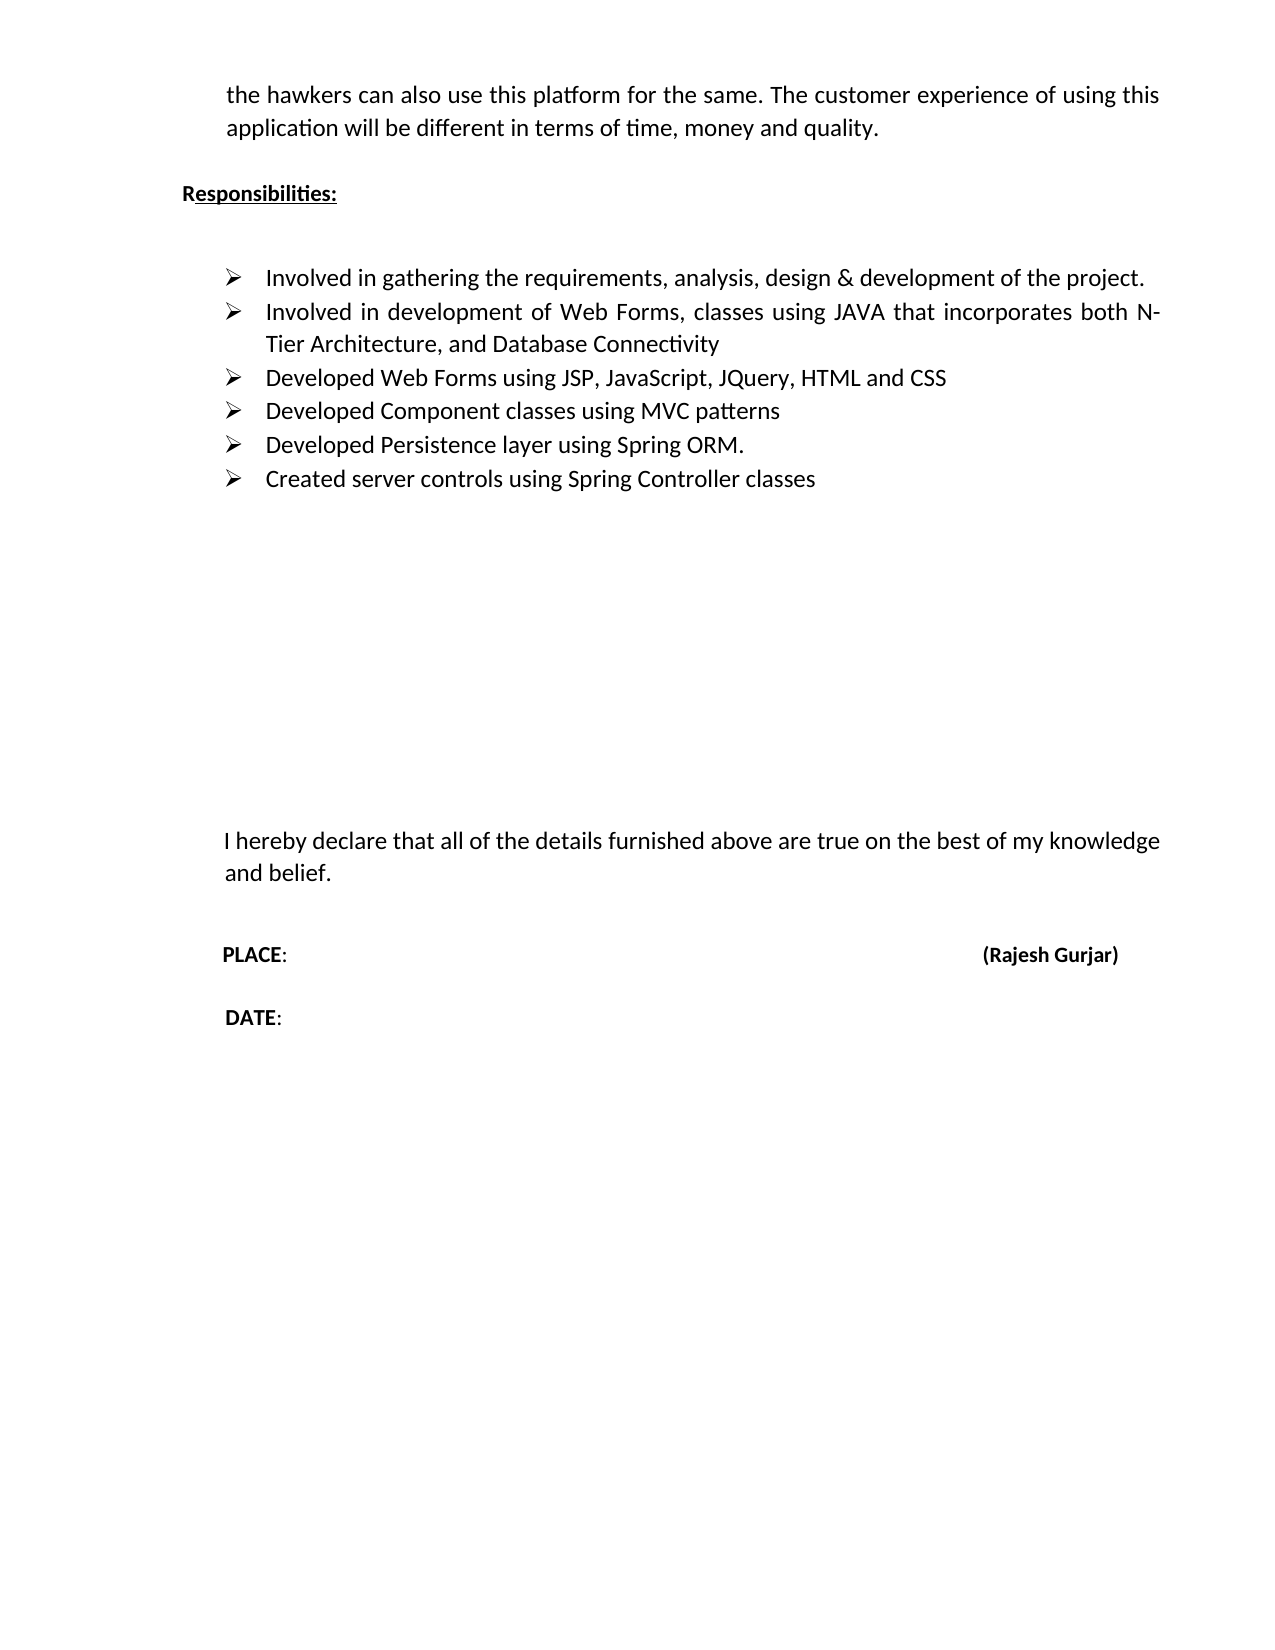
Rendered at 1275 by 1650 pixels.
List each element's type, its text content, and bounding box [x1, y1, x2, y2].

text The scope of this project is to provide the platform for the local fashion store. Basically the local vendors has to Integrate with this platform to increase their business. The weavers or the hawkers can also use this platform for the same. The customer experience of using this application will be different in terms of time, money and quality. [225, 80, 1161, 142]
list Developed Component classes using MVC patterns [223, 395, 1162, 426]
list Developed Persistence layer using Spring ORM. [223, 429, 1162, 459]
list Developed Web Forms using JSP, JavaScript, JQuery, HTML and CSS [223, 362, 1162, 392]
text I hereby declare that all of the details furnished above are true on the best of my knowledge and belief. [223, 825, 1162, 888]
list Involved in development of Web Forms, classes using JAVA that incorporates both N- Tier Architecture, and Database Connectivity [223, 296, 1162, 359]
list Involved in gathering the requirements, analysis, design & development of the project. [223, 262, 1162, 293]
text PLACE: (Rajesh Gurjar) [177, 940, 1166, 968]
text Responsibilities: [177, 179, 1166, 207]
text DATE: [225, 1003, 1166, 1031]
list Created server controls using Spring Controller classes [223, 463, 1162, 493]
